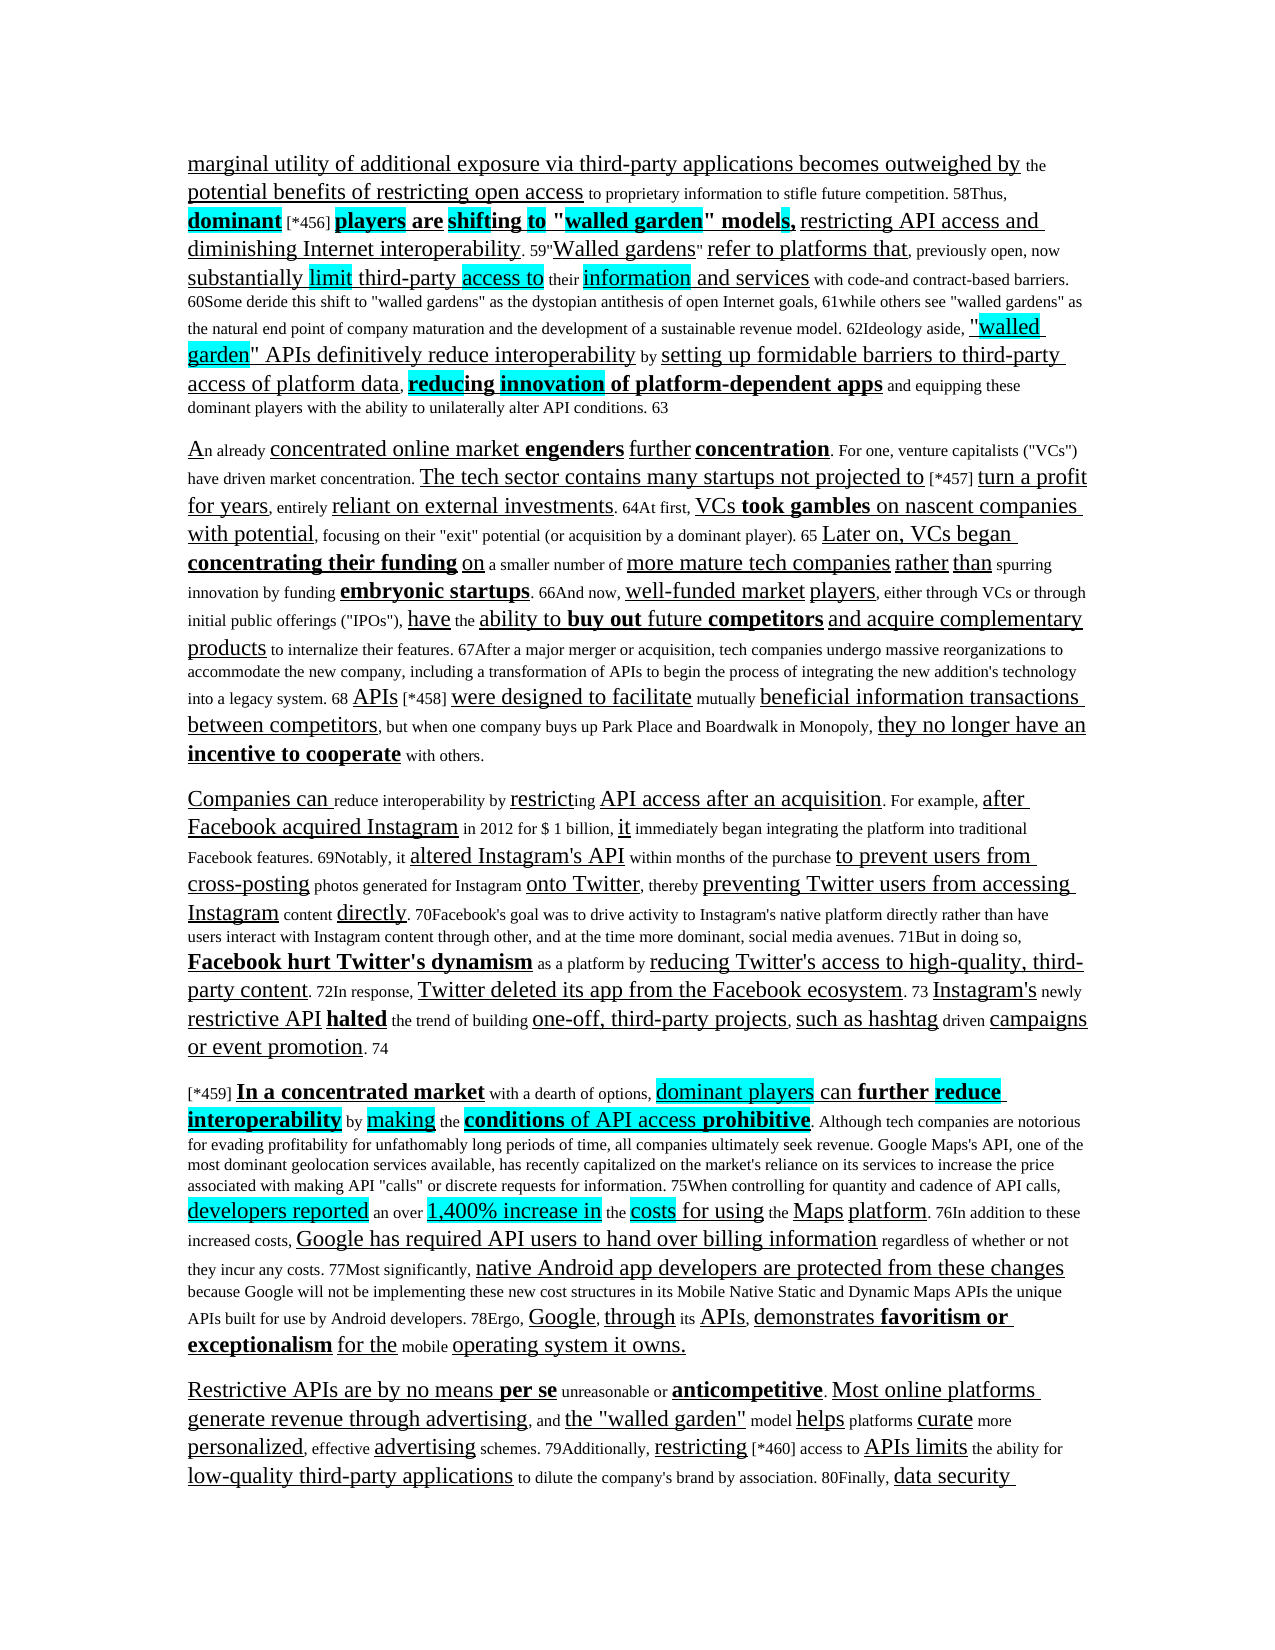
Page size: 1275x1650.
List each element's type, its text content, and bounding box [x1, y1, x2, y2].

text [*459] In a concentrated market with a dearth of options, dominant players can further reduce interoperability by making the conditions of API access prohibitive. Although tech companies are notorious for evading profitability for unfathomably long periods of time, all companies ultimately seek revenue. Google Maps's API, one of the most dominant geolocation services available, has recently capitalized on the market's reliance on its services to increase the price associated with making API "calls" or discrete requests for information. 75When controlling for quantity and cadence of API calls, developers reported an over 1,400% increase in the costs for using the Maps platform. 76In addition to these increased costs, Google has required API users to hand over billing information regardless of whether or not they incur any costs. 77Most significantly, native Android app developers are protected from these changes because Google will not be implementing these new cost structures in its Mobile Native Static and Dynamic Maps APIs the unique APIs built for use by Android developers. 78Ergo, Google, through its APIs, demonstrates favoritism or exceptionalism for the mobile operating system it owns. [187, 1078, 1087, 1358]
text Companies can reduce interoperability by restricting API access after an acquisition. For example, after Facebook acquired Instagram in 2012 for $ 1 billion, it immediately began integrating the platform into traditional Facebook features. 69Notably, it altered Instagram's API within months of the purchase to prevent users from cross-posting photos generated for Instagram onto Twitter, thereby preventing Twitter users from accessing Instagram content directly. 70Facebook's goal was to drive activity to Instagram's native platform directly rather than have users interact with Instagram content through other, and at the time more dominant, social media avenues. 71But in doing so, Facebook hurt Twitter's dynamism as a platform by reducing Twitter's access to high-quality, third-party content. 72In response, Twitter deleted its app from the Facebook ecosystem. 73 Instagram's newly restrictive API halted the trend of building one-off, third-party projects, such as hashtag driven campaigns or event promotion. 74 [187, 785, 1087, 1059]
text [187, 1376, 1087, 1488]
text An already concentrated online market engenders further concentration. For one, venture capitalists ("VCs") have driven market concentration. The tech sector contains many startups not projected to [*457] turn a profit for years, entirely reliant on external investments. 64At first, VCs took gambles on nascent companies with potential, focusing on their "exit" potential (or acquisition by a dominant player). 65 Later on, VCs began concentrating their funding on a smaller number of more mature tech companies rather than spurring innovation by funding embryonic startups. 66And now, well-funded market players, either through VCs or through initial public offerings ("IPOs"), have the ability to buy out future competitors and acquire complementary products to internalize their features. 67After a major merger or acquisition, tech companies undergo massive reorganizations to accommodate the new company, including a transformation of APIs to begin the process of integrating the new addition's technology into a legacy system. 68 APIs [*458] were designed to facilitate mutually beneficial information transactions between competitors, but when one company buys up Park Place and Boardwalk in Monopoly, they no longer have an incentive to cooperate with others. [187, 435, 1087, 766]
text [187, 150, 1087, 417]
